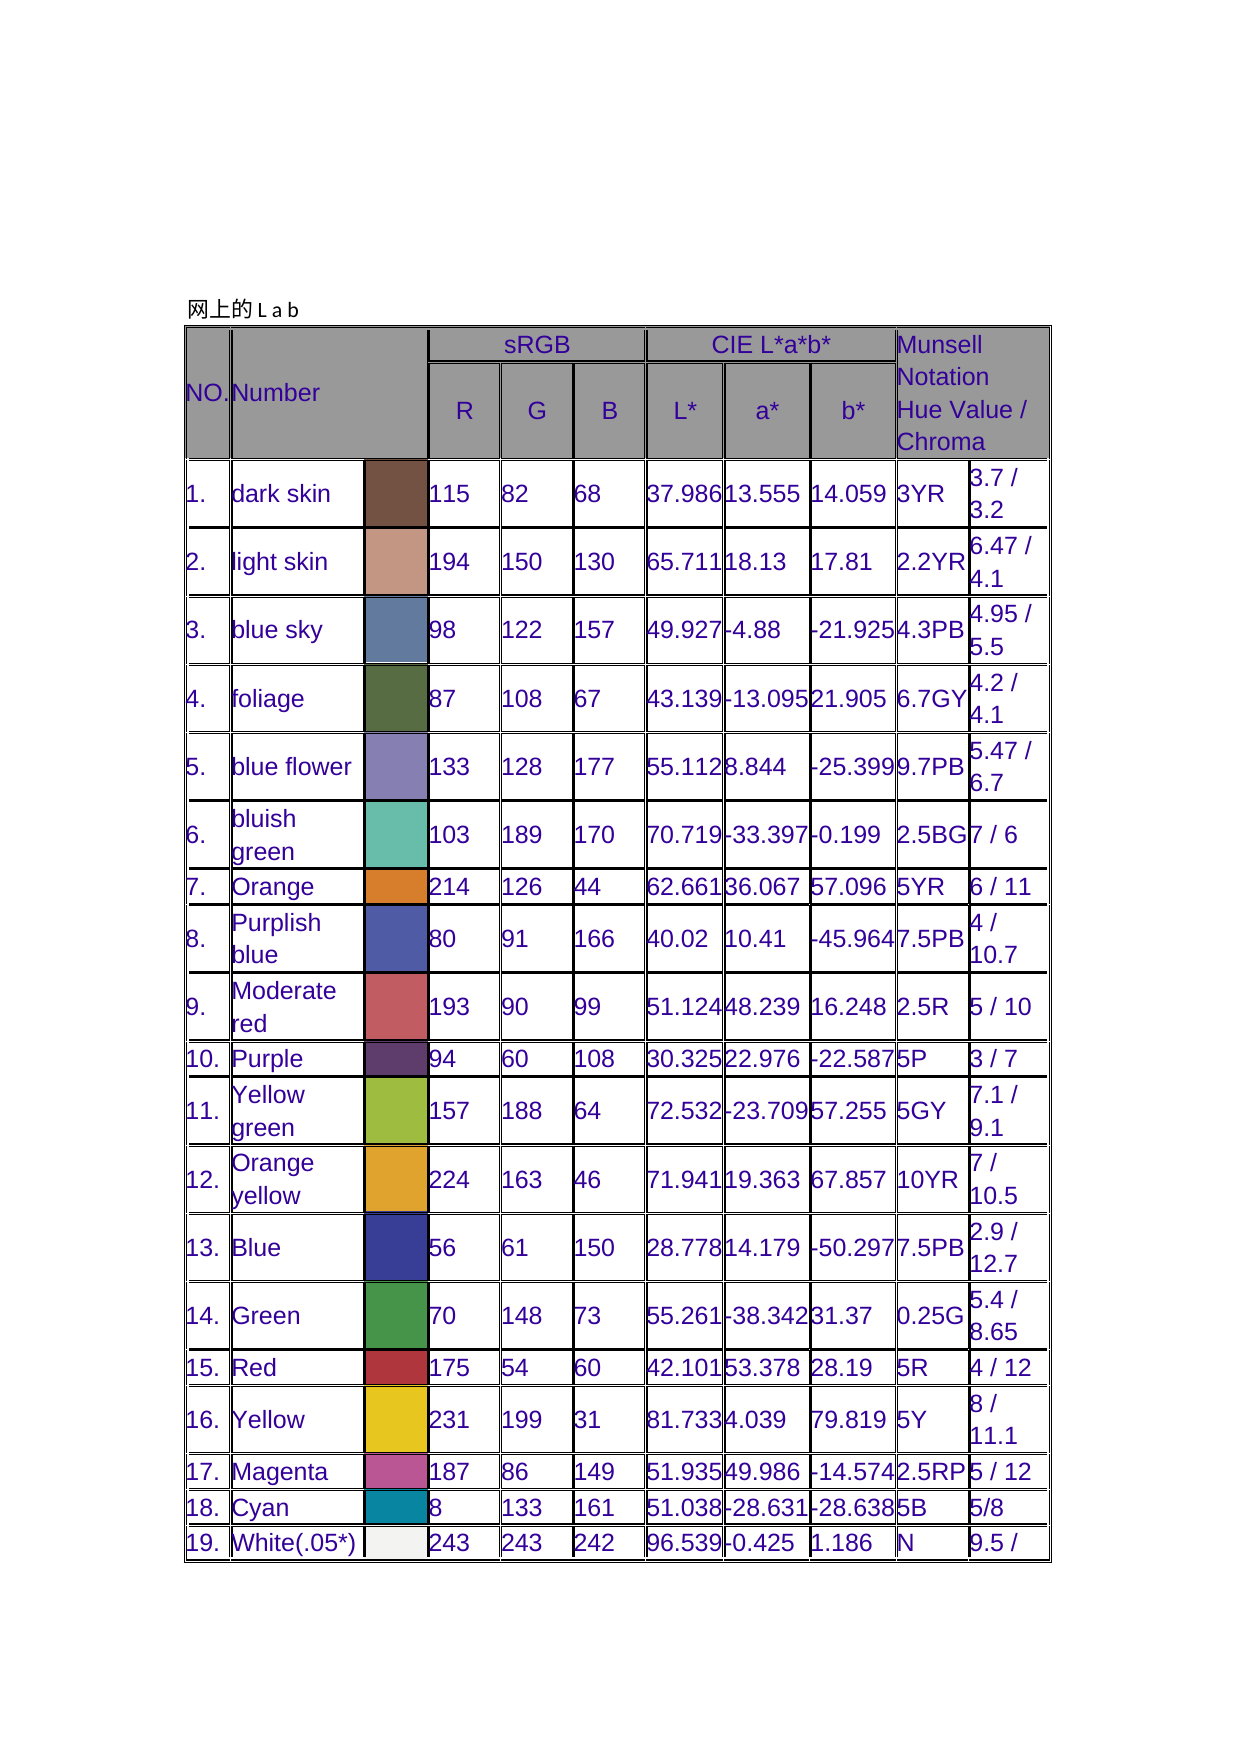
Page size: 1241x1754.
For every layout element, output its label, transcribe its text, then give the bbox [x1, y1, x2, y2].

table_cell 11. [187, 1075, 229, 1143]
table_cell 5Y [898, 1387, 968, 1452]
table_cell 43.139 [648, 666, 722, 731]
table_cell 67 [575, 666, 644, 731]
table_cell -33.397 [726, 802, 809, 867]
table_cell 175 [430, 1351, 499, 1384]
table_cell 1.186 [810, 1527, 896, 1559]
table_cell 199 [502, 1387, 572, 1452]
table_cell 5GY [898, 1078, 968, 1143]
table_cell 70.719 [648, 802, 722, 867]
table_cell 148 [502, 1283, 572, 1348]
table_cell 16.248 [812, 974, 895, 1039]
table_cell [366, 529, 427, 594]
table_cell B [575, 364, 644, 458]
table_cell 4 / 10.7 [971, 903, 1050, 971]
table_cell 188 [502, 1078, 572, 1143]
table_cell 2. [187, 526, 229, 594]
table_cell 166 [575, 906, 644, 971]
table_cell -28.638 [812, 1491, 895, 1523]
table_cell 13. [187, 1211, 229, 1280]
table_cell Red [233, 1351, 363, 1384]
table_cell Purple [233, 1043, 363, 1075]
table_cell 7.1 / 9.1 [971, 1075, 1049, 1143]
table_cell 19.363 [726, 1147, 809, 1211]
table_cell 19. [187, 1523, 231, 1559]
table_cell [366, 666, 427, 731]
table_cell Yellow green [233, 1078, 363, 1143]
table_cell 133 [502, 1491, 572, 1523]
table_cell 177 [575, 734, 644, 799]
table_cell 7.5PB [898, 1215, 968, 1280]
table_cell Green [233, 1283, 363, 1348]
table_cell 4.95 / 5.5 [971, 594, 1049, 662]
table_cell -45.964 [812, 906, 895, 971]
table_cell [366, 802, 427, 867]
table_cell bluish green [233, 802, 363, 867]
table_cell [366, 906, 427, 971]
table_cell 91 [502, 906, 572, 971]
table_cell 6.7GY [898, 666, 968, 731]
table_cell 4.039 [726, 1387, 809, 1452]
table_cell Cyan [233, 1491, 363, 1523]
table_cell 28.778 [648, 1215, 722, 1280]
table_cell [366, 1078, 427, 1143]
table_cell [366, 1351, 427, 1384]
table_cell 243 [501, 1527, 573, 1559]
table_cell 21.905 [812, 666, 895, 731]
table_cell 36.067 [726, 870, 809, 903]
table_cell 31.37 [812, 1283, 895, 1348]
table_cell 6 / 11 [971, 867, 1049, 903]
table_cell 103 [430, 802, 499, 867]
table_cell 4. [187, 663, 229, 731]
table_cell 49.927 [648, 598, 722, 662]
table_cell 0.25G [898, 1283, 968, 1348]
table_cell -22.587 [812, 1043, 895, 1075]
table_cell 60 [575, 1351, 644, 1384]
table_cell [366, 1283, 427, 1348]
table_cell 73 [575, 1283, 644, 1348]
table_cell [366, 734, 427, 799]
table_cell 22.976 [726, 1043, 809, 1075]
table_cell G [502, 364, 572, 458]
table_cell 214 [430, 870, 499, 903]
table_cell light skin [233, 529, 363, 594]
table_cell 5. [185, 731, 231, 799]
table_cell 163 [502, 1147, 572, 1211]
table_cell 4 / 12 [971, 1348, 1050, 1384]
table_cell 4.3PB [898, 598, 968, 662]
table_cell -23.709 [726, 1078, 809, 1143]
table_cell 51.038 [648, 1491, 722, 1523]
table_cell 7.5PB [898, 906, 968, 971]
table_cell -28.631 [726, 1491, 809, 1523]
table_cell 5P [898, 1043, 968, 1075]
table_cell -4.88 [726, 598, 809, 662]
table_cell 51.124 [648, 974, 722, 1039]
table_cell 65.711 [648, 529, 722, 594]
table_cell 3 / 7 [971, 1039, 1049, 1075]
table_cell 7 / 6 [971, 799, 1049, 867]
table_cell -25.399 [812, 734, 895, 799]
table_cell foliage [233, 666, 363, 731]
table_cell 231 [430, 1387, 499, 1452]
table_cell 6. [187, 799, 229, 867]
table_cell 87 [430, 666, 499, 731]
table_cell -38.342 [726, 1283, 809, 1348]
table_cell [366, 461, 427, 526]
table_cell Moderate red [233, 974, 363, 1039]
table_cell [366, 1387, 427, 1452]
table_cell 3YR [898, 461, 968, 526]
table_cell 5 / 10 [971, 971, 1049, 1039]
table_header CIE L*a*b* [646, 328, 896, 360]
table_cell 16. [185, 1384, 231, 1452]
table_cell 8.844 [726, 734, 809, 799]
table_cell 15. [185, 1348, 229, 1384]
table_cell 57.096 [812, 870, 895, 903]
table_cell 8. [185, 903, 229, 971]
table_cell 70 [430, 1283, 499, 1348]
table_header Number [231, 328, 428, 458]
table_cell 2.2YR [898, 529, 968, 594]
table_cell 2.5BG [898, 802, 968, 867]
table_cell [366, 870, 427, 903]
table_cell 150 [575, 1215, 644, 1280]
table_cell 242 [573, 1523, 646, 1559]
table_cell 55.112 [648, 734, 722, 799]
table_cell 5YR [898, 870, 968, 903]
table_cell 57.255 [812, 1078, 895, 1143]
table_cell 46 [575, 1147, 644, 1211]
table_cell 189 [502, 802, 572, 867]
table_cell 53.378 [726, 1351, 809, 1384]
table_cell 193 [430, 974, 499, 1039]
table_cell -14.574 [812, 1455, 895, 1488]
table_cell 13.555 [726, 461, 809, 526]
table_cell 8 / 11.1 [969, 1384, 1050, 1452]
table_cell 99 [575, 974, 644, 1039]
table_cell 224 [430, 1147, 499, 1211]
table_cell 5.47 / 6.7 [969, 731, 1050, 799]
table_cell 62.661 [648, 870, 722, 903]
table_cell 3.7 / 3.2 [969, 458, 1050, 526]
table_cell 71.941 [648, 1147, 722, 1211]
table_cell 17.81 [812, 529, 895, 594]
table_cell 150 [502, 529, 572, 594]
table_cell N [896, 1527, 969, 1559]
table_cell 8 [430, 1491, 499, 1523]
table_cell 86 [502, 1455, 572, 1488]
table_cell [366, 598, 427, 662]
table_cell 49.986 [726, 1455, 809, 1488]
table_cell 115 [430, 461, 499, 526]
table_cell -21.925 [812, 598, 895, 662]
table_cell 1. [185, 458, 231, 526]
table_cell a* [726, 364, 809, 458]
table_cell 44 [575, 870, 644, 903]
table_cell Magenta [233, 1455, 363, 1488]
table_cell Purplish blue [233, 906, 363, 971]
table_cell 7. [187, 867, 229, 903]
table_cell 157 [430, 1078, 499, 1143]
table_cell 56 [430, 1215, 499, 1280]
table_cell 12. [187, 1143, 229, 1211]
table_cell 130 [575, 529, 644, 594]
table_cell Blue [233, 1215, 363, 1280]
table_cell 122 [502, 598, 572, 662]
table_cell Yellow [233, 1387, 363, 1452]
table_header NO. [187, 326, 231, 458]
table_cell 42.101 [648, 1351, 722, 1384]
table_cell 9.7PB [898, 734, 968, 799]
table_cell 80 [430, 906, 499, 971]
table_cell 82 [502, 461, 572, 526]
table_cell 60 [502, 1043, 572, 1075]
table_cell 96.539 [646, 1523, 724, 1559]
table_cell White(.05*) [231, 1527, 364, 1559]
table_cell 31 [575, 1387, 644, 1452]
table_cell 108 [502, 666, 572, 731]
table_cell Orange yellow [233, 1147, 363, 1211]
table_cell 28.19 [812, 1351, 895, 1384]
table_cell 108 [575, 1043, 644, 1075]
table_cell 61 [502, 1215, 572, 1280]
table_cell blue flower [233, 734, 363, 799]
table_cell 5R [898, 1351, 968, 1384]
table_cell [366, 974, 427, 1039]
table_cell 94 [430, 1043, 499, 1075]
table_cell 79.819 [812, 1387, 895, 1452]
table_cell 10. [187, 1039, 229, 1075]
table_header sRGB [428, 326, 646, 360]
table_cell -13.095 [726, 666, 809, 731]
table_cell 81.733 [648, 1387, 722, 1452]
table_cell blue sky [233, 598, 363, 662]
table_cell 37.986 [648, 461, 722, 526]
table_cell 5.4 / 8.65 [969, 1280, 1050, 1348]
table_cell b* [812, 364, 895, 458]
table_header Munsell Notation Hue Value / Chroma [896, 328, 1049, 458]
table_cell 194 [430, 529, 499, 594]
table_cell 7 / 10.5 [971, 1143, 1049, 1211]
table_cell R [430, 364, 499, 458]
table_cell 64 [575, 1078, 644, 1143]
table_cell 170 [575, 802, 644, 867]
table_cell 48.239 [726, 974, 809, 1039]
table_cell 90 [502, 974, 572, 1039]
table_cell Orange [233, 870, 363, 903]
table_cell -50.297 [812, 1215, 895, 1280]
table_cell [366, 1491, 427, 1523]
table_cell 98 [430, 598, 499, 662]
table_cell 4.2 / 4.1 [971, 663, 1049, 731]
table_cell 10YR [898, 1147, 968, 1211]
table_cell 9. [187, 971, 229, 1039]
table_cell 128 [502, 734, 572, 799]
table_cell 68 [575, 461, 644, 526]
table_cell 18.13 [726, 529, 809, 594]
table_cell 126 [502, 870, 572, 903]
table_cell 5 / 12 [969, 1452, 1050, 1488]
table_cell 133 [430, 734, 499, 799]
table_cell 51.935 [648, 1455, 722, 1488]
table_cell 55.261 [648, 1283, 722, 1348]
table_cell 18. [185, 1488, 231, 1523]
table_cell 6.47 / 4.1 [971, 526, 1049, 594]
table_cell 2.5R [898, 974, 968, 1039]
table_cell 149 [575, 1455, 644, 1488]
table_cell [366, 1455, 427, 1488]
table_cell [366, 1147, 427, 1211]
table_cell 10.41 [726, 906, 809, 971]
table_cell 161 [575, 1491, 644, 1523]
table_cell 17. [185, 1452, 231, 1488]
table_cell 5/8 [969, 1488, 1050, 1523]
table_cell 54 [502, 1351, 572, 1384]
table_cell 40.02 [648, 906, 722, 971]
table_cell [366, 1043, 427, 1075]
table_cell -0.199 [812, 802, 895, 867]
table_cell 67.857 [812, 1147, 895, 1211]
table_cell -0.425 [724, 1527, 810, 1559]
table_cell 9.5 / [969, 1523, 1049, 1559]
table_cell 157 [575, 598, 644, 662]
table_cell 72.532 [648, 1078, 722, 1143]
table_cell [364, 1527, 428, 1559]
table_cell 5B [898, 1491, 968, 1523]
table_cell [366, 1215, 427, 1280]
table_cell 14. [185, 1280, 231, 1348]
table_cell 14.179 [726, 1215, 809, 1280]
table_cell 14.059 [812, 461, 895, 526]
table_cell L* [648, 364, 722, 458]
table_cell dark skin [233, 461, 363, 526]
text 网上的L a b [187, 292, 1053, 324]
table_cell 187 [430, 1455, 499, 1488]
table_cell 30.325 [648, 1043, 722, 1075]
table_cell 3. [187, 594, 229, 662]
table_cell 243 [428, 1527, 501, 1559]
table_cell 2.5RP [898, 1455, 968, 1488]
table_cell 2.9 / 12.7 [971, 1211, 1049, 1280]
